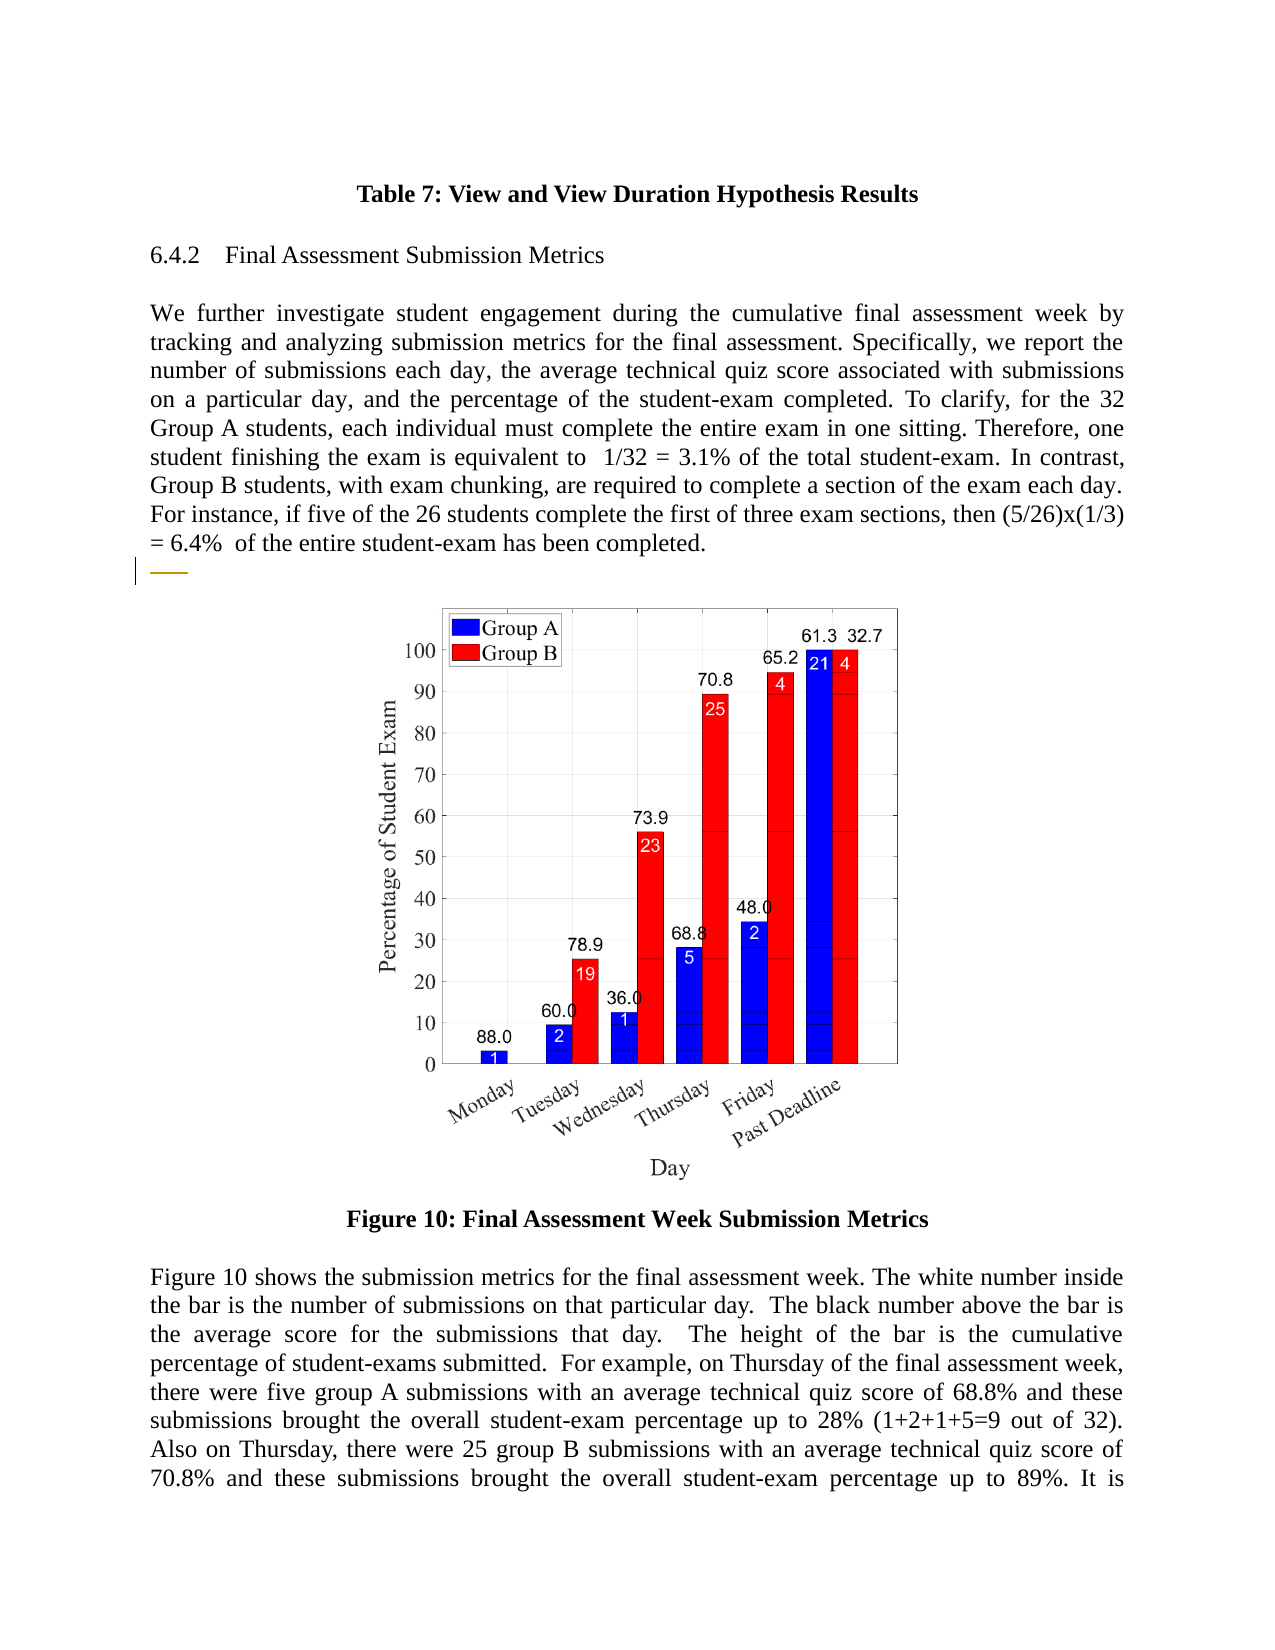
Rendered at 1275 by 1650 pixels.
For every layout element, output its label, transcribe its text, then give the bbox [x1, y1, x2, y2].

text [150, 1262, 1125, 1492]
subtitle Final Assessment Submission Metrics [150, 240, 1125, 269]
text We further investigate student engagement during the cumulative final assessment week by tracking and analyzing submission metrics for the final assessment. Specifically, we report the number of submissions each day, the average technical quiz score associated with submissions on a particular day, and the percentage of the student-exam completed. To clarify, for the 32 Group A students, each individual must complete the entire exam in one sitting. Therefore, one student finishing the exam is equivalent to 1/32 = 3.1% of the total student-exam. In contrast, Group B students, with exam chunking, are required to complete a section of the exam each day. For instance, if five of the 26 students complete the first of three exam sections, then (5/26)x(1/3) = 6.4% of the entire student-exam has been completed. [150, 298, 1125, 557]
picture [368, 585, 907, 1180]
